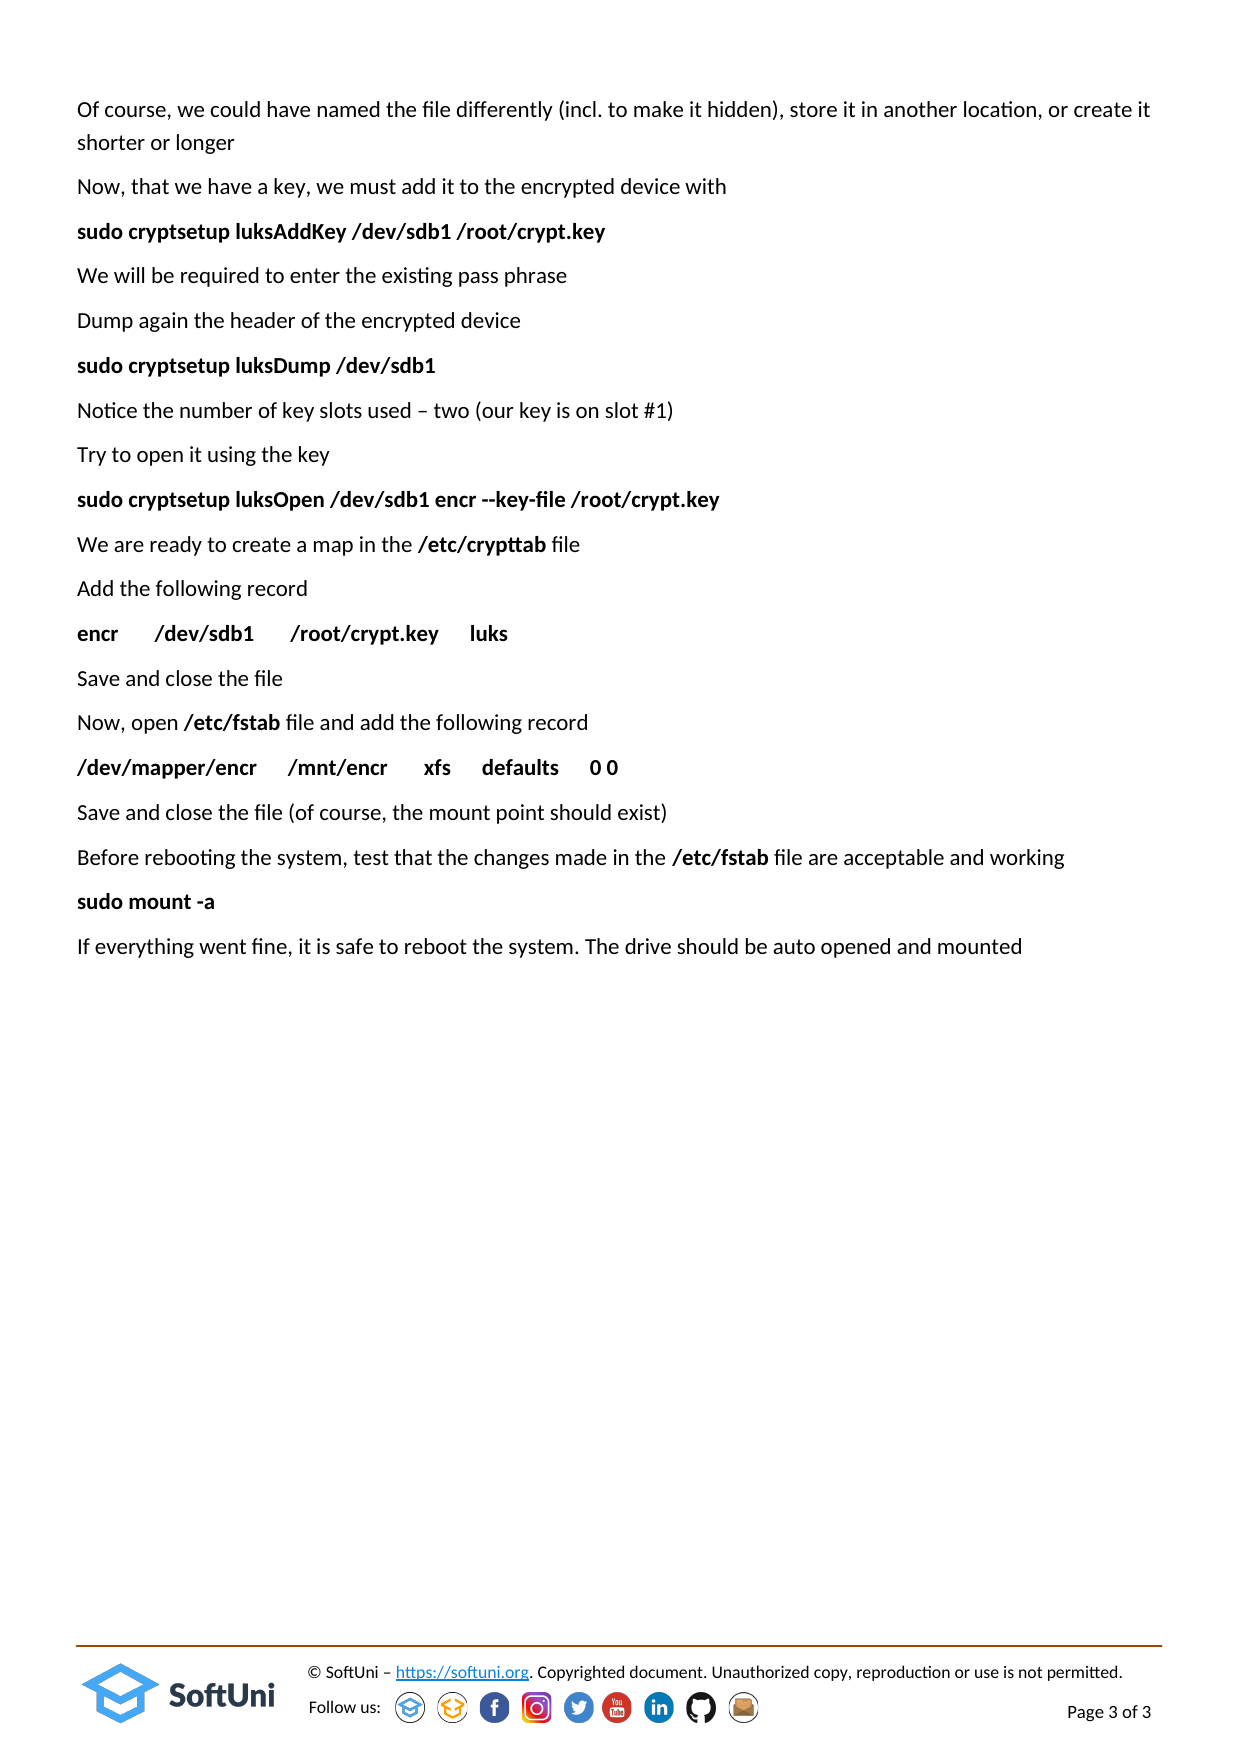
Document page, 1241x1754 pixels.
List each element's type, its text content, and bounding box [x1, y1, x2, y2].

text Now, open /etc/fstab file and add the following record [77, 708, 1163, 737]
text sudo mount -a [77, 887, 1163, 915]
picture [437, 1692, 468, 1723]
picture [686, 1692, 716, 1723]
picture [665, 1714, 674, 1723]
picture [395, 1692, 425, 1723]
picture [658, 1705, 667, 1714]
picture [644, 1692, 653, 1701]
text Add the following record [77, 574, 1163, 602]
text Dump again the header of the encrypted device [77, 306, 1163, 334]
text encr /dev/sdb1 /root/crypt.key luks [77, 619, 1163, 647]
text We are ready to create a map in the /etc/crypttab file [77, 530, 1163, 558]
picture [665, 1692, 674, 1701]
text If everything went fine, it is safe to reboot the system. The drive should be auto opened and mounted [77, 932, 1163, 960]
picture [75, 1658, 281, 1729]
picture [522, 1692, 552, 1723]
picture [602, 1692, 632, 1723]
text /dev/mapper/encr /mnt/encr xfs defaults 0 0 [77, 753, 1163, 781]
picture [728, 1692, 759, 1723]
text Now, that we have a key, we must add it to the encrypted device with [77, 172, 1163, 200]
picture [644, 1714, 653, 1723]
text Save and close the file [77, 664, 1163, 692]
text Save and close the file (of course, the mount point should exist) [77, 798, 1163, 826]
picture [564, 1692, 594, 1723]
text sudo cryptsetup luksDump /dev/sdb1 [77, 351, 1163, 379]
text sudo cryptsetup luksOpen /dev/sdb1 encr --key-file /root/crypt.key [77, 485, 1163, 513]
text Notice the number of key slots used – two (our key is on slot #1) [77, 396, 1163, 424]
picture [479, 1692, 510, 1723]
text We will be required to enter the existing pass phrase [77, 262, 1163, 290]
text sudo cryptsetup luksAddKey /dev/sdb1 /root/crypt.key [77, 217, 1163, 245]
text Before rebooting the system, test that the changes made in the /etc/fstab file are acceptable and working [77, 843, 1163, 871]
text Try to open it using the key [77, 440, 1163, 468]
text Of course, we could have named the file differently (incl. to make it hidden), store it in another location, or create it shorter or longer [77, 95, 1163, 156]
